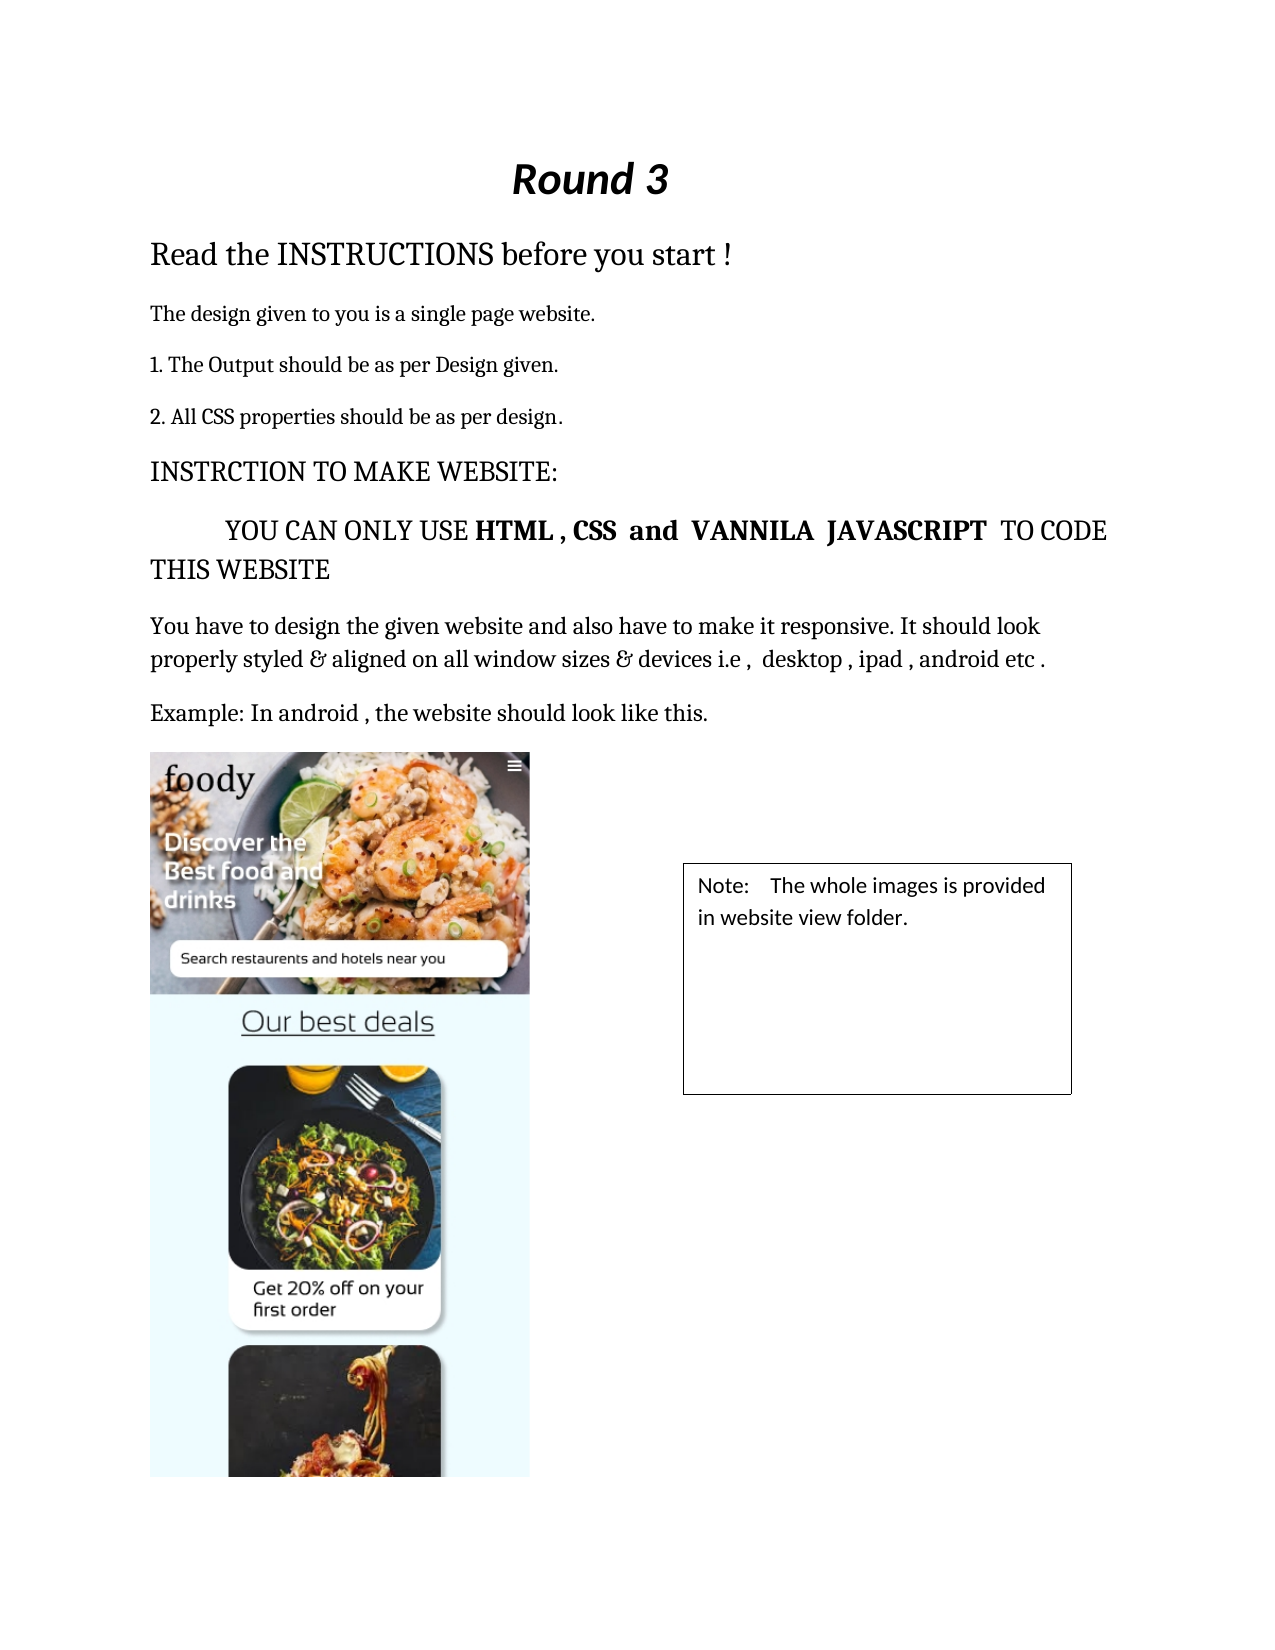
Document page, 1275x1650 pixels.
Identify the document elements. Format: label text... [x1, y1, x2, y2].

text Round 3 [150, 150, 1125, 206]
text 1. The Output should be as per Design given. [150, 352, 1125, 378]
text The design given to you is a single page website. [150, 301, 1125, 327]
text Read the INSTRUCTIONS before you start ! [150, 236, 1125, 274]
text YOU CAN ONLY USE HTML , CSS and VANNILA JAVASCRIPT TO CODE THIS WEBSITE [150, 514, 1125, 586]
text INSTRCTION TO MAKE WEBSITE: [150, 455, 1125, 488]
text Example: In android , the website should look like this. [150, 699, 1125, 728]
text 2. All CSS properties should be as per design. [150, 403, 1125, 430]
picture [150, 752, 530, 1477]
text You have to design the given website and also have to make it responsive. It should look properly styled & aligned on all window sizes & devices i.e , desktop , ipad , android etc . [150, 612, 1125, 674]
